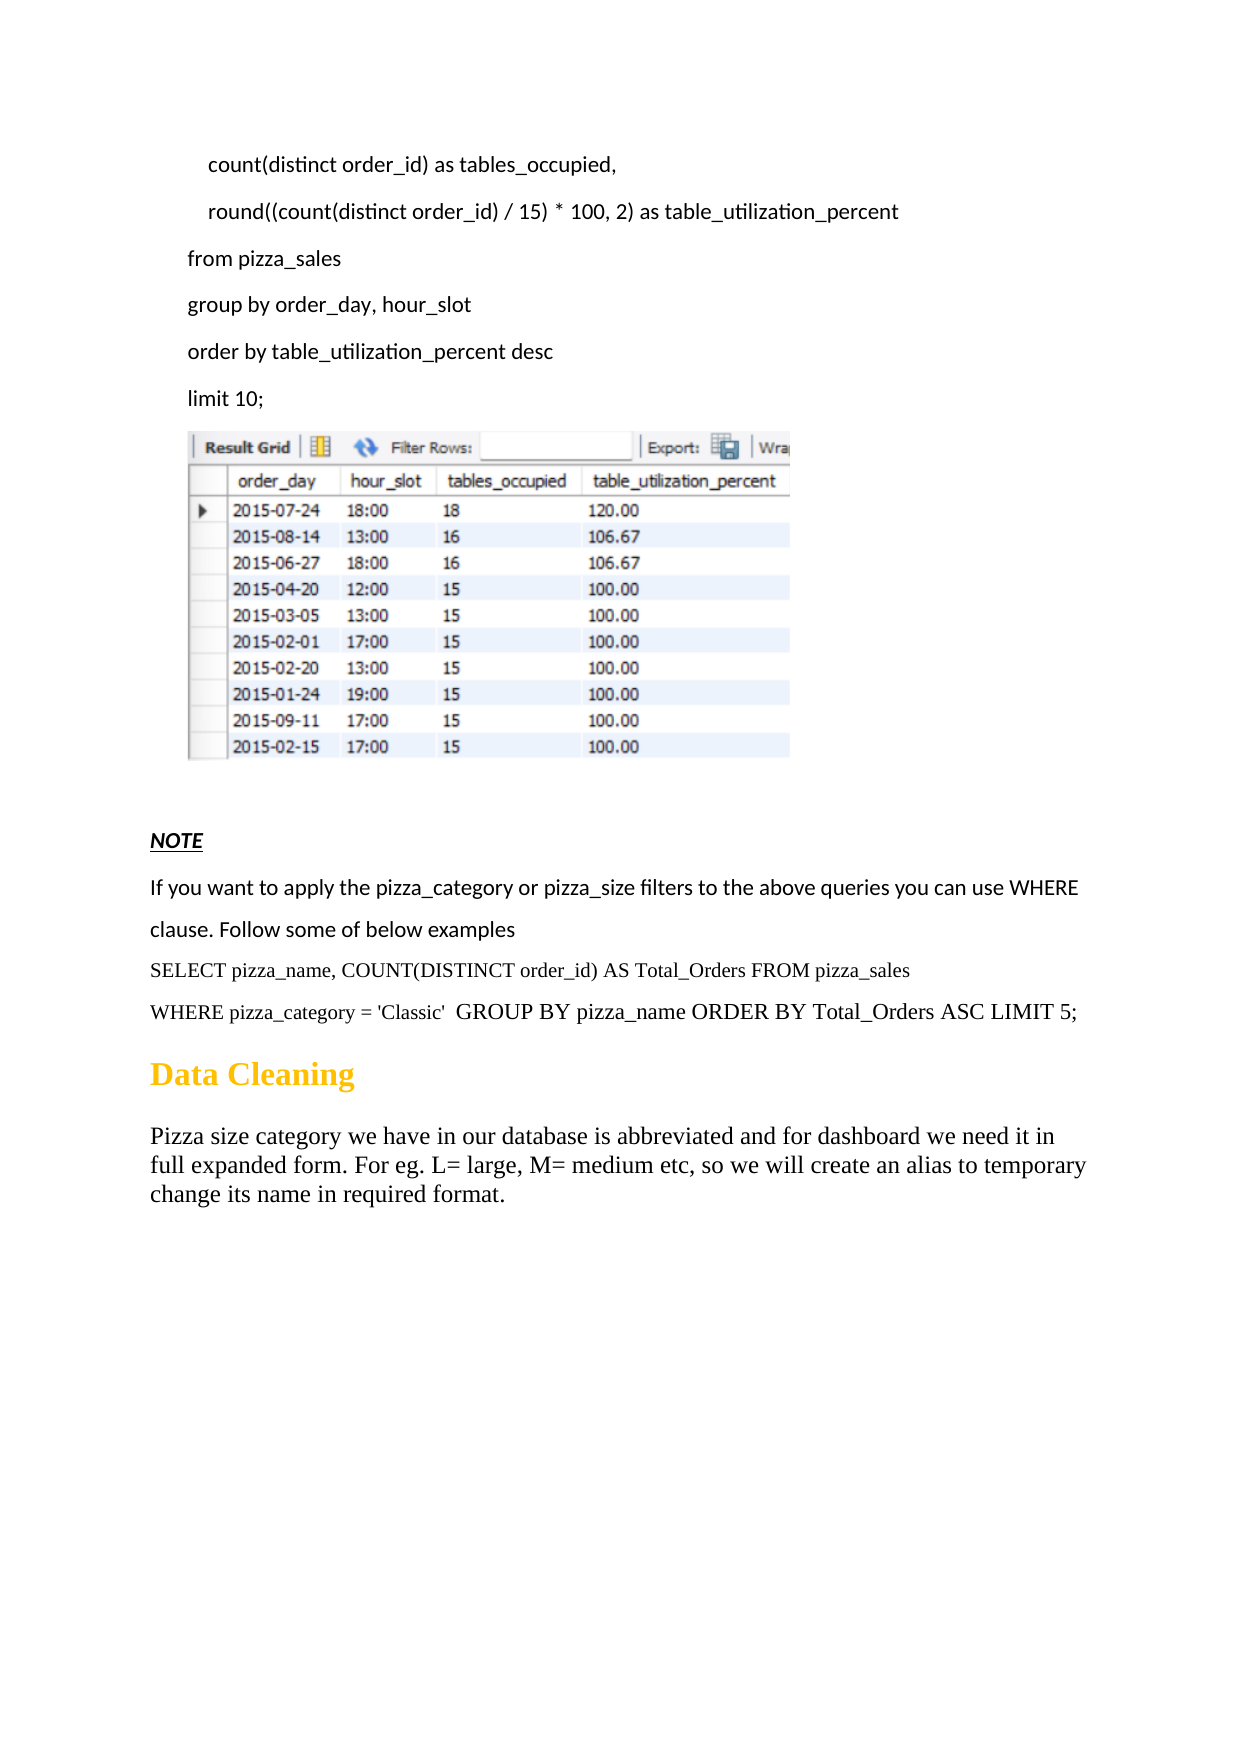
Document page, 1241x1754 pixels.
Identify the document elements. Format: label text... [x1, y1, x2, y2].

text Data Cleaning [150, 1054, 1090, 1092]
text round((count(distinct order_id) / 15) * 100, 2) as table_utilization_percent [187, 197, 1090, 225]
text from pizza_sales [187, 244, 1090, 272]
text order by table_utilization_percent desc [187, 337, 1090, 366]
text SELECT pizza_name, COUNT(DISTINCT order_id) AS Total_Orders FROM pizza_sales [150, 957, 1090, 982]
text Pizza size category we have in our database is abbreviated and for dashboard we need it in full expanded form. For eg. L= large, M= medium etc, so we will create an alias to temporary change its name in required format. [150, 1121, 1090, 1207]
text WHERE pizza_category = 'Classic' GROUP BY pizza_name ORDER BY Total_Orders ASC LIMIT 5; [150, 998, 1090, 1024]
text count(distinct order_id) as tables_occupied, [187, 150, 1090, 178]
text NOTE [150, 827, 1090, 855]
text If you want to apply the pizza_category or pizza_size filters to the above queries you can use WHERE clause. Follow some of below examples [150, 873, 1090, 943]
text group by order_day, hour_slot [187, 291, 1090, 319]
text limit 10; [187, 384, 1090, 412]
picture [187, 431, 790, 761]
